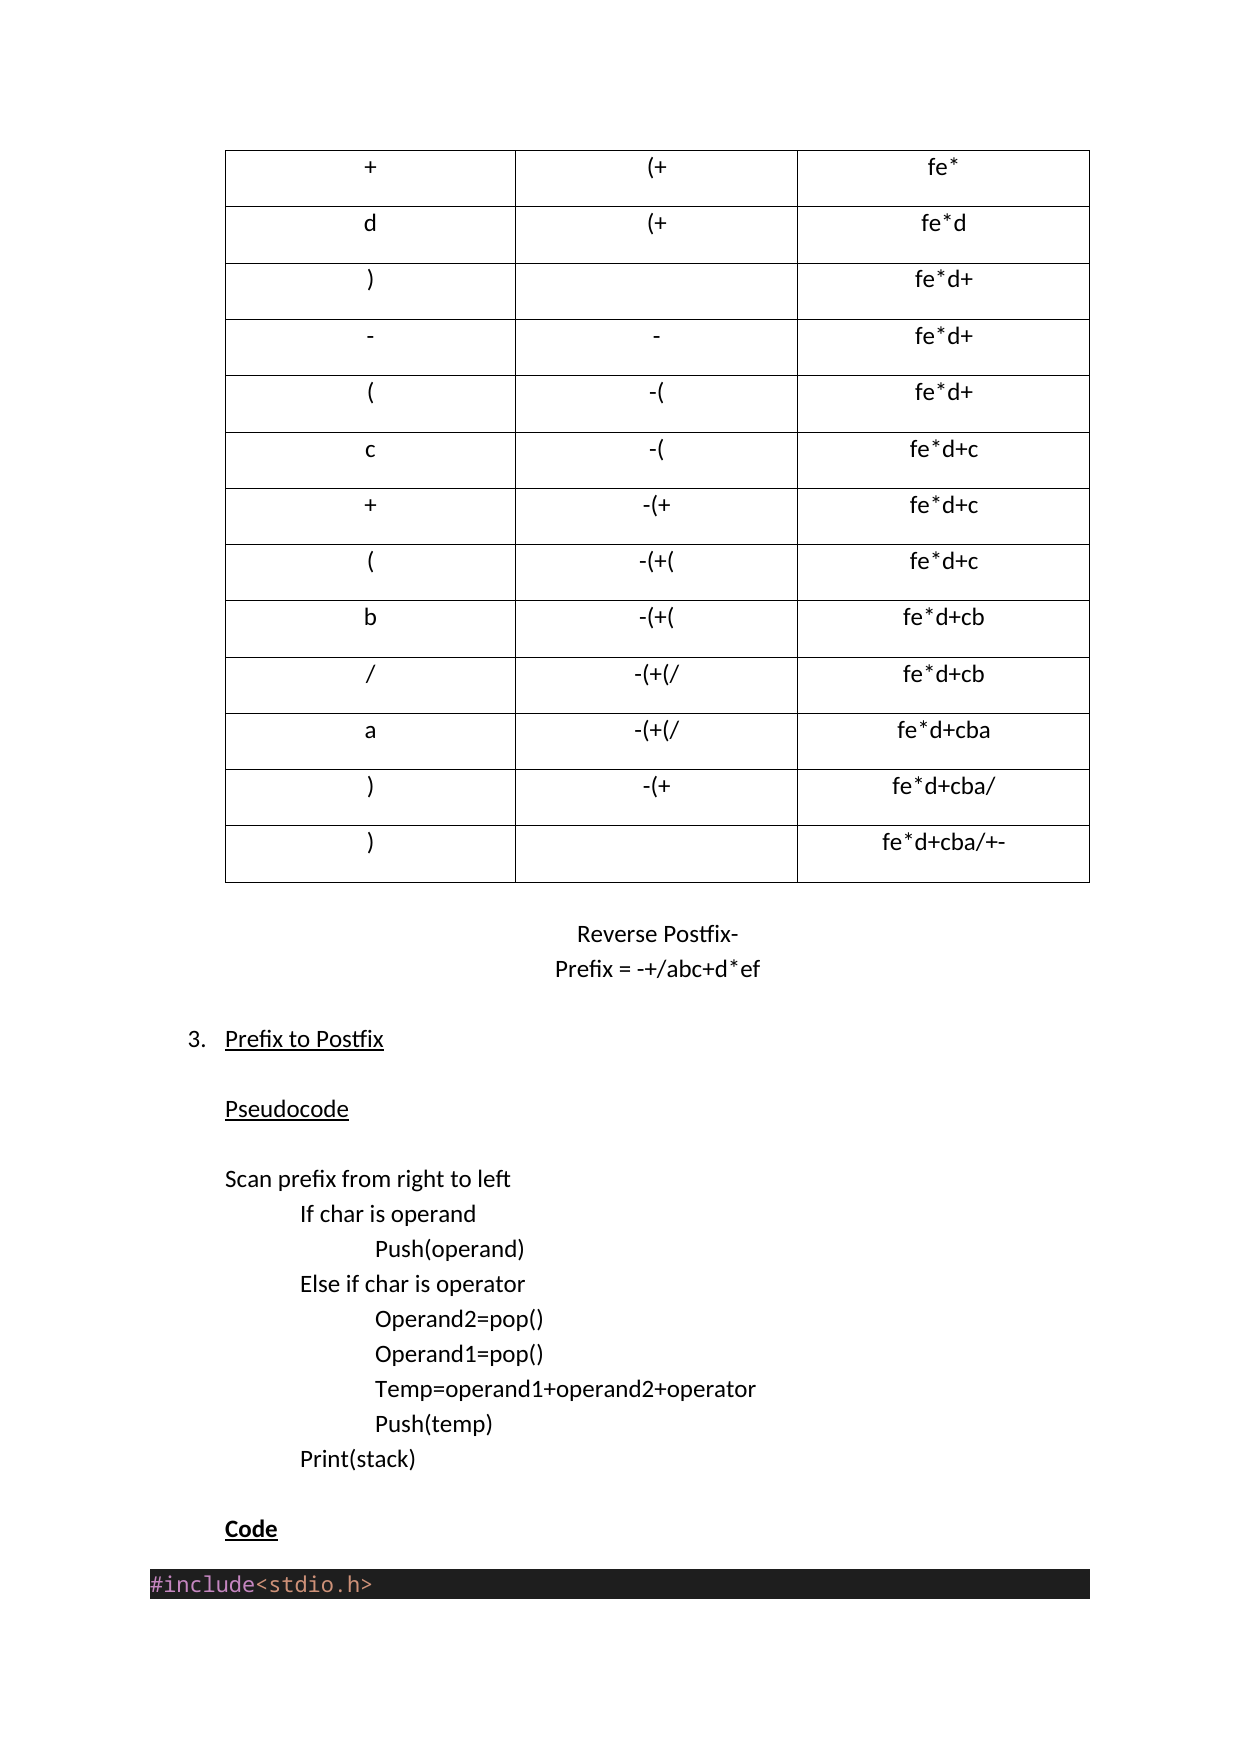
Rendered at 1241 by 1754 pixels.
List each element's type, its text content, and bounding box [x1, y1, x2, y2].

list Prefix to Postfix [187, 1023, 1090, 1054]
table_cell -(+(/ [516, 714, 797, 769]
table_cell c [226, 433, 515, 488]
table_cell fe*d+c [798, 545, 1089, 600]
list Push(operand) [225, 1233, 1090, 1264]
table_cell -(+ [516, 770, 797, 825]
list Prefix = -+/abc+d*ef [225, 953, 1090, 984]
list Code [225, 1513, 1090, 1544]
table_cell + [226, 151, 515, 206]
table_cell ( [226, 376, 515, 432]
table_cell [516, 264, 797, 319]
table_cell fe*d+cb [798, 658, 1089, 713]
table_cell fe*d+c [798, 489, 1089, 544]
table_cell d [226, 207, 515, 262]
list Operand1=pop() [225, 1338, 1090, 1369]
table_cell fe*d [798, 207, 1089, 262]
table_cell -(+( [516, 545, 797, 600]
list Operand2=pop() [225, 1303, 1090, 1334]
table_cell (+ [516, 151, 797, 206]
table_cell fe* [798, 151, 1089, 206]
table_cell (+ [516, 207, 797, 262]
table_cell fe*d+cba [798, 714, 1089, 769]
table_cell -( [516, 376, 797, 432]
list Push(temp) [225, 1408, 1090, 1439]
text #include<stdio.h> [150, 1569, 1090, 1599]
table_cell fe*d+ [798, 320, 1089, 375]
table_cell fe*d+c [798, 433, 1089, 488]
table_cell ) [226, 770, 515, 825]
list Temp=operand1+operand2+operator [225, 1373, 1090, 1404]
table_cell fe*d+ [798, 264, 1089, 319]
table_cell b [226, 601, 515, 657]
table_cell -(+(/ [516, 658, 797, 713]
table_cell fe*d+cb [798, 601, 1089, 657]
table_cell a [226, 714, 515, 769]
table_cell - [516, 320, 797, 375]
table_cell - [226, 320, 515, 375]
table_cell ) [226, 264, 515, 319]
table_cell ( [226, 545, 515, 600]
table_cell [516, 826, 797, 882]
list Scan prefix from right to left [225, 1163, 1090, 1194]
list Print(stack) [225, 1443, 1090, 1474]
table_cell ) [226, 826, 515, 882]
table_cell -(+ [516, 489, 797, 544]
list Pseudocode [225, 1093, 1090, 1124]
list If char is operand [225, 1198, 1090, 1229]
table_cell fe*d+ [798, 376, 1089, 432]
list Reverse Postfix- [225, 918, 1090, 949]
table_cell / [226, 658, 515, 713]
table_cell + [226, 489, 515, 544]
table_cell fe*d+cba/ [798, 770, 1089, 825]
list Else if char is operator [225, 1268, 1090, 1299]
table_cell -( [516, 433, 797, 488]
table_cell fe*d+cba/+- [798, 826, 1089, 882]
table_cell -(+( [516, 601, 797, 657]
